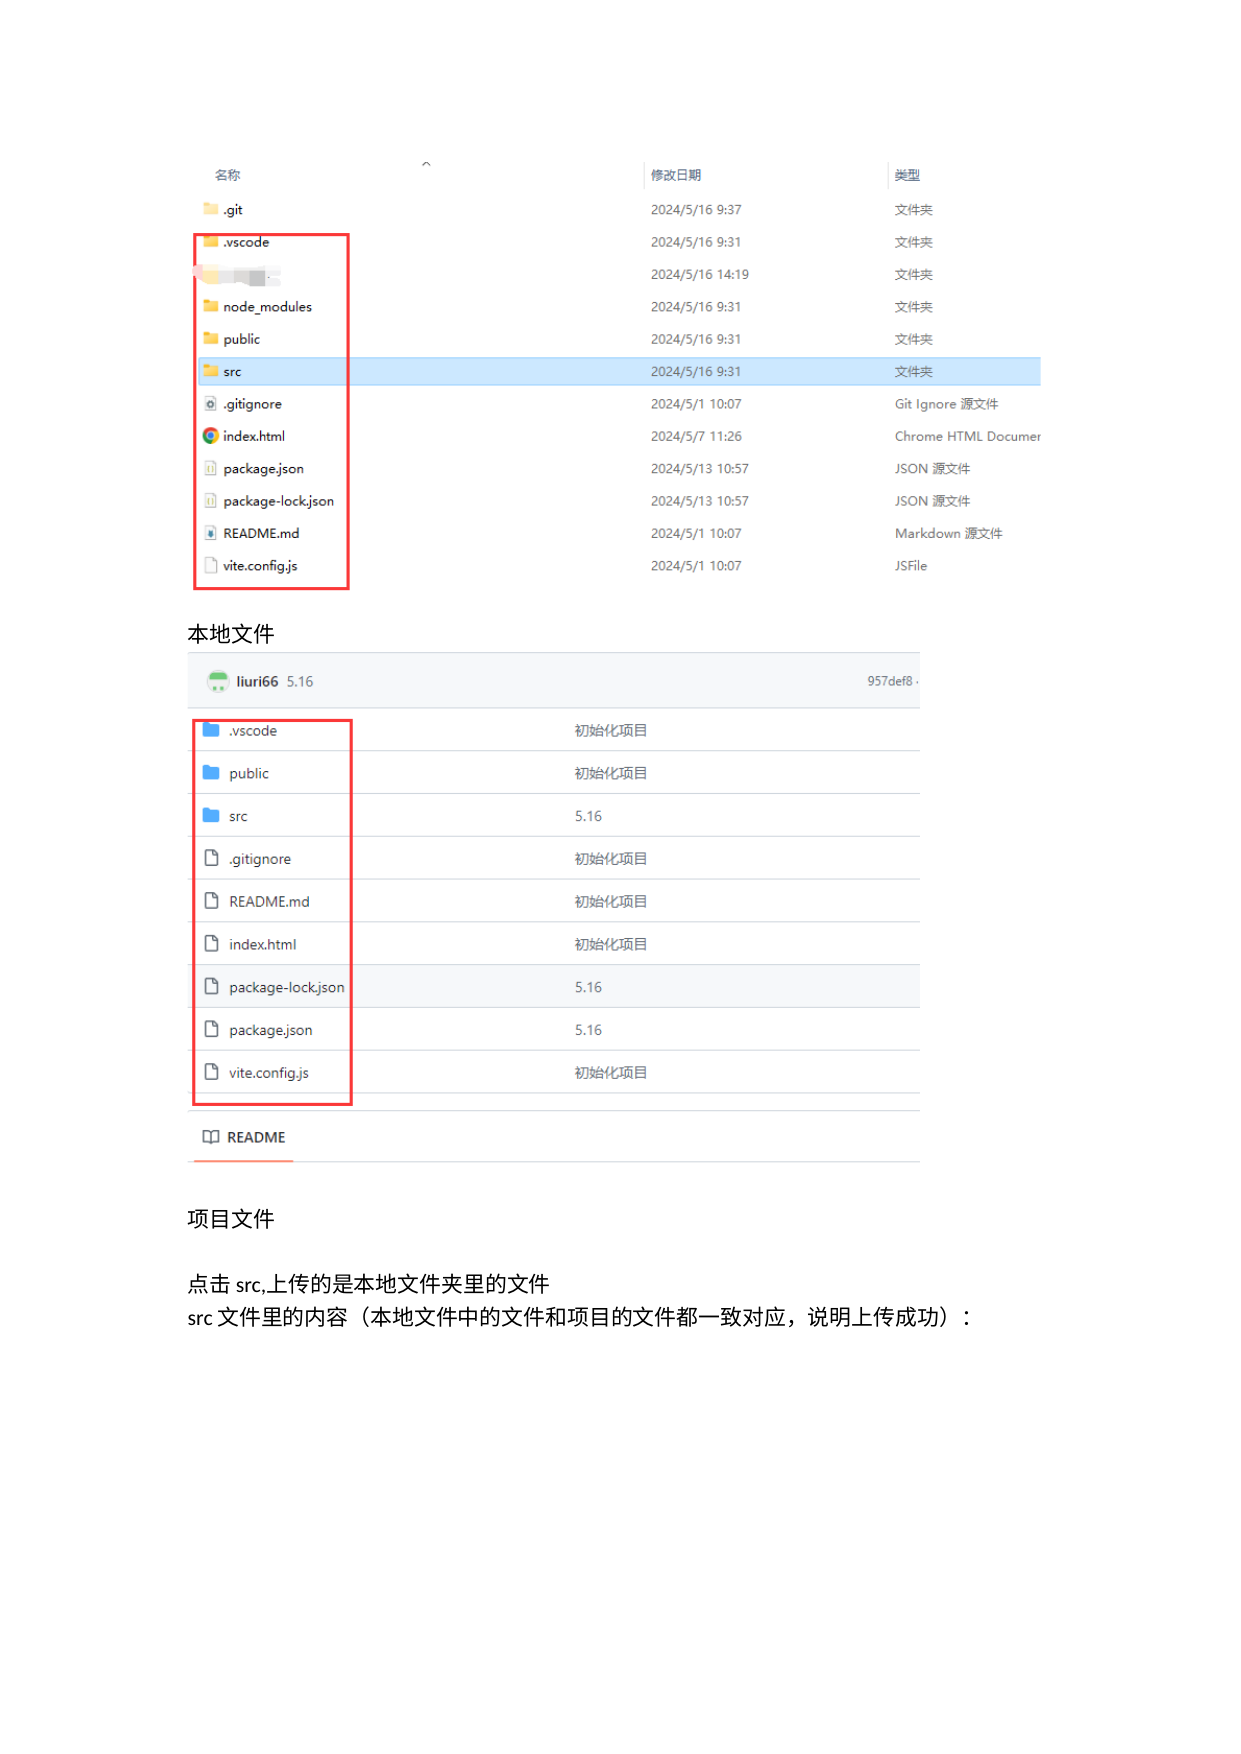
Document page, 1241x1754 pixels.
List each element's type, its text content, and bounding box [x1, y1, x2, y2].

list 项目文件 [187, 1202, 1053, 1234]
list 点击src,上传的是本地文件夹里的文件 [187, 1267, 1053, 1299]
list src文件里的内容（本地文件中的文件和项目的文件都一致对应，说明上传成功）： [187, 1299, 1053, 1332]
picture [187, 649, 920, 1178]
picture [187, 162, 1041, 609]
